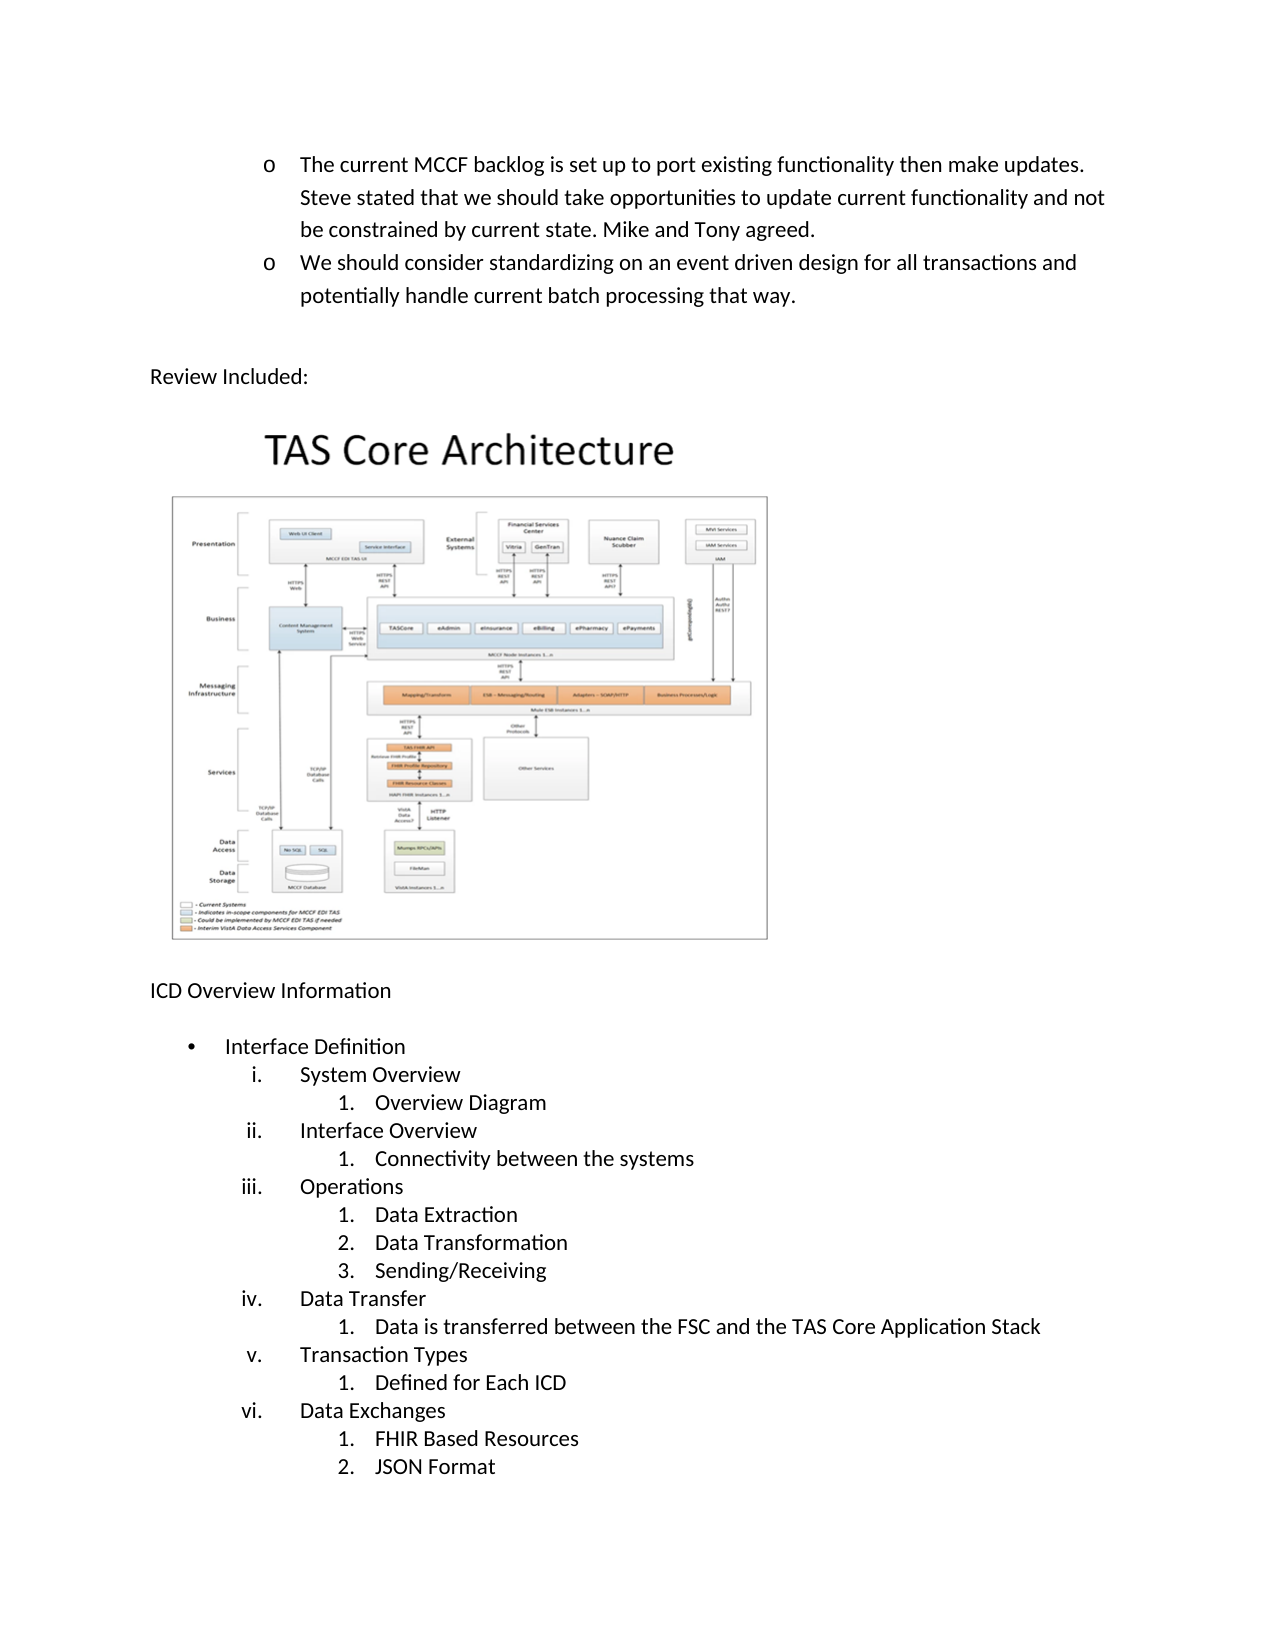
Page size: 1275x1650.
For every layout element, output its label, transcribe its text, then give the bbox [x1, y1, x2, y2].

list Data Transfer [262, 1284, 1125, 1312]
text ICD Overview Information [150, 976, 1125, 1004]
list Defined for Each ICD [337, 1368, 1125, 1396]
list The current MCCF backlog is set up to port existing functionality then make updates. Steve stated that we should take opportunities to update current functionality and not be constrained by current state. Mike and Tony agreed. [262, 150, 1125, 243]
list Data is transferred between the FSC and the TAS Core Application Stack [337, 1312, 1125, 1340]
list Interface Overview [262, 1116, 1125, 1144]
list Connectivity between the systems [337, 1144, 1125, 1172]
list Data Exchanges [262, 1396, 1125, 1424]
list Operations [262, 1172, 1125, 1200]
list Data Transformation [337, 1228, 1125, 1256]
list JSON Format [337, 1452, 1125, 1481]
list We should consider standardizing on an event driven design for all transactions and potentially handle current batch processing that way. [262, 248, 1125, 309]
list System Overview [262, 1060, 1125, 1088]
list Overview Diagram [337, 1088, 1125, 1116]
picture [150, 418, 780, 949]
list FHIR Based Resources [337, 1424, 1125, 1452]
list Interface Definition [187, 1032, 1125, 1060]
list Data Extraction [337, 1200, 1125, 1228]
list Sending/Receiving [337, 1256, 1125, 1284]
list Transaction Types [262, 1340, 1125, 1368]
text Review Included: [150, 362, 1125, 390]
